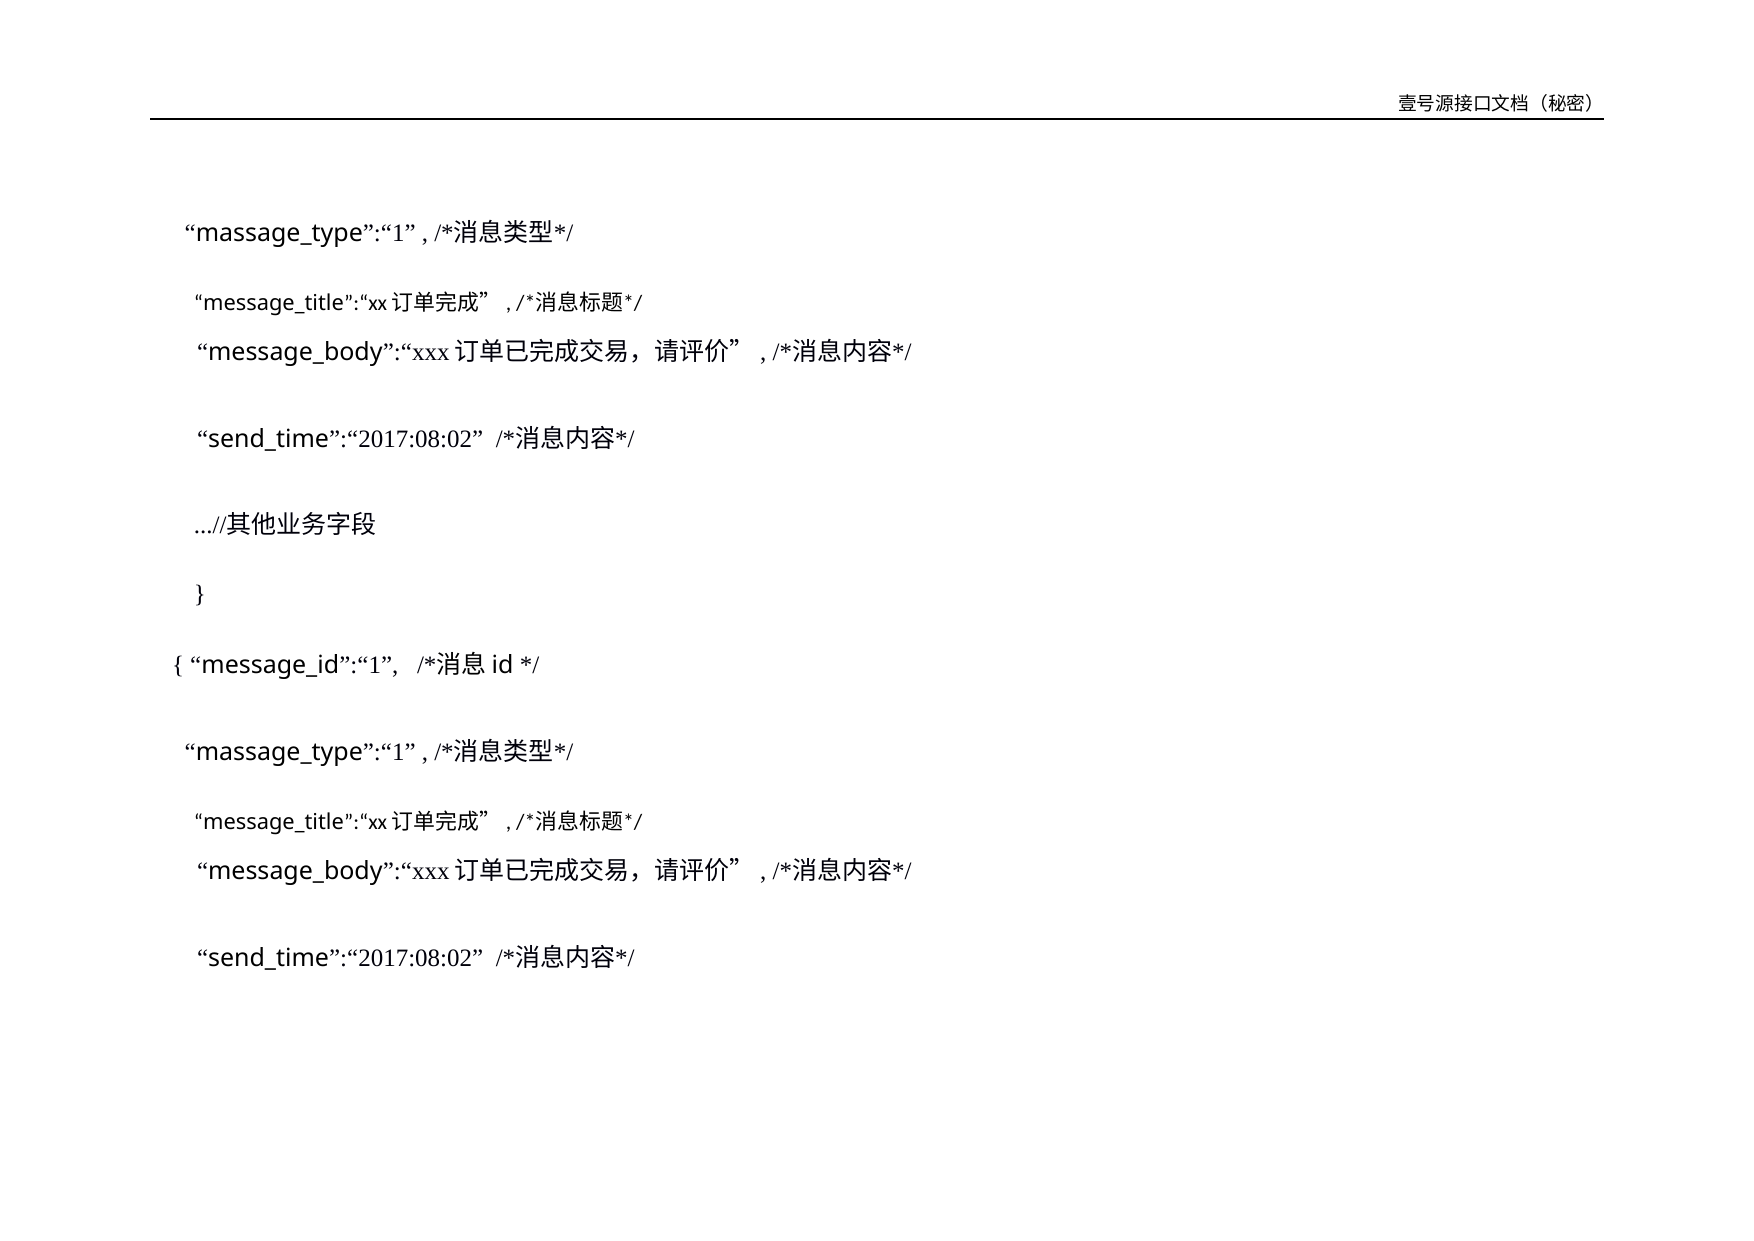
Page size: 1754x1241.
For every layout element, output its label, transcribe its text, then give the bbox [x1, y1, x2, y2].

text { “message_id”:“1”, /*消息id */ [150, 630, 1604, 695]
text “message_title”:“xx订单完成” , /*消息标题*/ [150, 803, 1604, 836]
text “massage_type”:“1” , /*消息类型*/ [150, 198, 1604, 263]
text ...//其他业务字段 [150, 490, 1604, 555]
text “send_time”:“2017:08:02” /*消息内容*/ [150, 923, 1604, 988]
text “message_body”:“xxx订单已完成交易，请评价” , /*消息内容*/ [150, 317, 1604, 382]
text “send_time”:“2017:08:02” /*消息内容*/ [150, 404, 1604, 469]
text “message_body”:“xxx订单已完成交易，请评价” , /*消息内容*/ [150, 836, 1604, 901]
text “message_title”:“xx订单完成” , /*消息标题*/ [150, 284, 1604, 317]
text “massage_type”:“1” , /*消息类型*/ [150, 717, 1604, 782]
text } [150, 577, 1604, 610]
